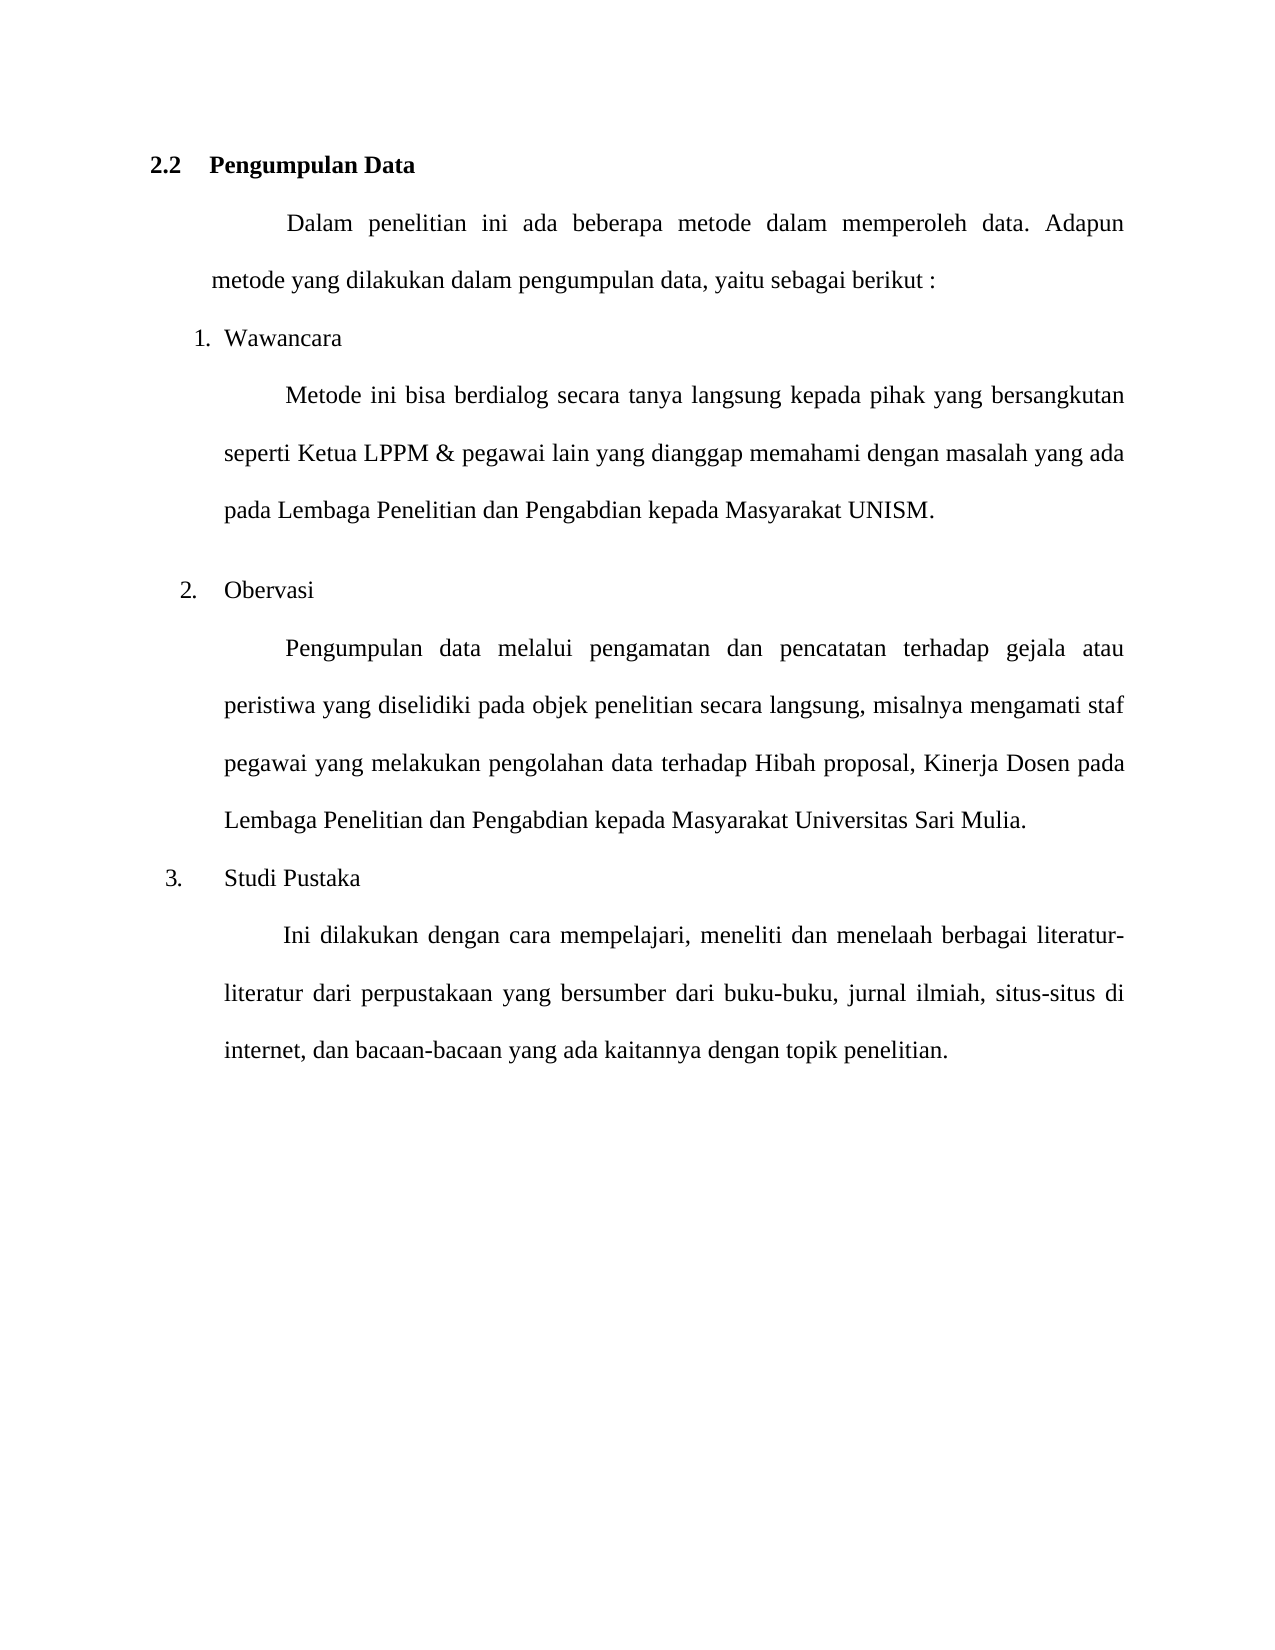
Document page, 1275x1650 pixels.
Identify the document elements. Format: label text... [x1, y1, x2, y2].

list Studi Pustaka [165, 863, 1125, 892]
text Metode ini bisa berdialog secara tanya langsung kepada pihak yang bersangkutan seperti Ketua LPPM & pegawai lain yang dianggap memahami dengan masalah yang ada pada Lembaga Penelitian dan Pengabdian kepada Masyarakat UNISM. [224, 380, 1125, 524]
text Dalam penelitian ini ada beberapa metode dalam memperoleh data. Adapun metode yang dilakukan dalam pengumpulan data, yaitu sebagai berikut : [211, 208, 1125, 294]
subtitle Pengumpulan Data [150, 150, 1125, 179]
text Pengumpulan data melalui pengamatan dan pencatatan terhadap gejala atau peristiwa yang diselidiki pada objek penelitian secara langsung, misalnya mengamati staf pegawai yang melakukan pengolahan data terhadap Hibah proposal, Kinerja Dosen pada Lembaga Penelitian dan Pengabdian kepada Masyarakat Universitas Sari Mulia. [224, 633, 1125, 834]
list Wawancara [193, 323, 1125, 351]
text Ini dilakukan dengan cara mempelajari, meneliti dan menelaah berbagai literatur-literatur dari perpustakaan yang bersumber dari buku-buku, jurnal ilmiah, situs-situs di internet, dan bacaan-bacaan yang ada kaitannya dengan topik penelitian. [224, 921, 1125, 1064]
list Obervasi [179, 576, 1125, 604]
